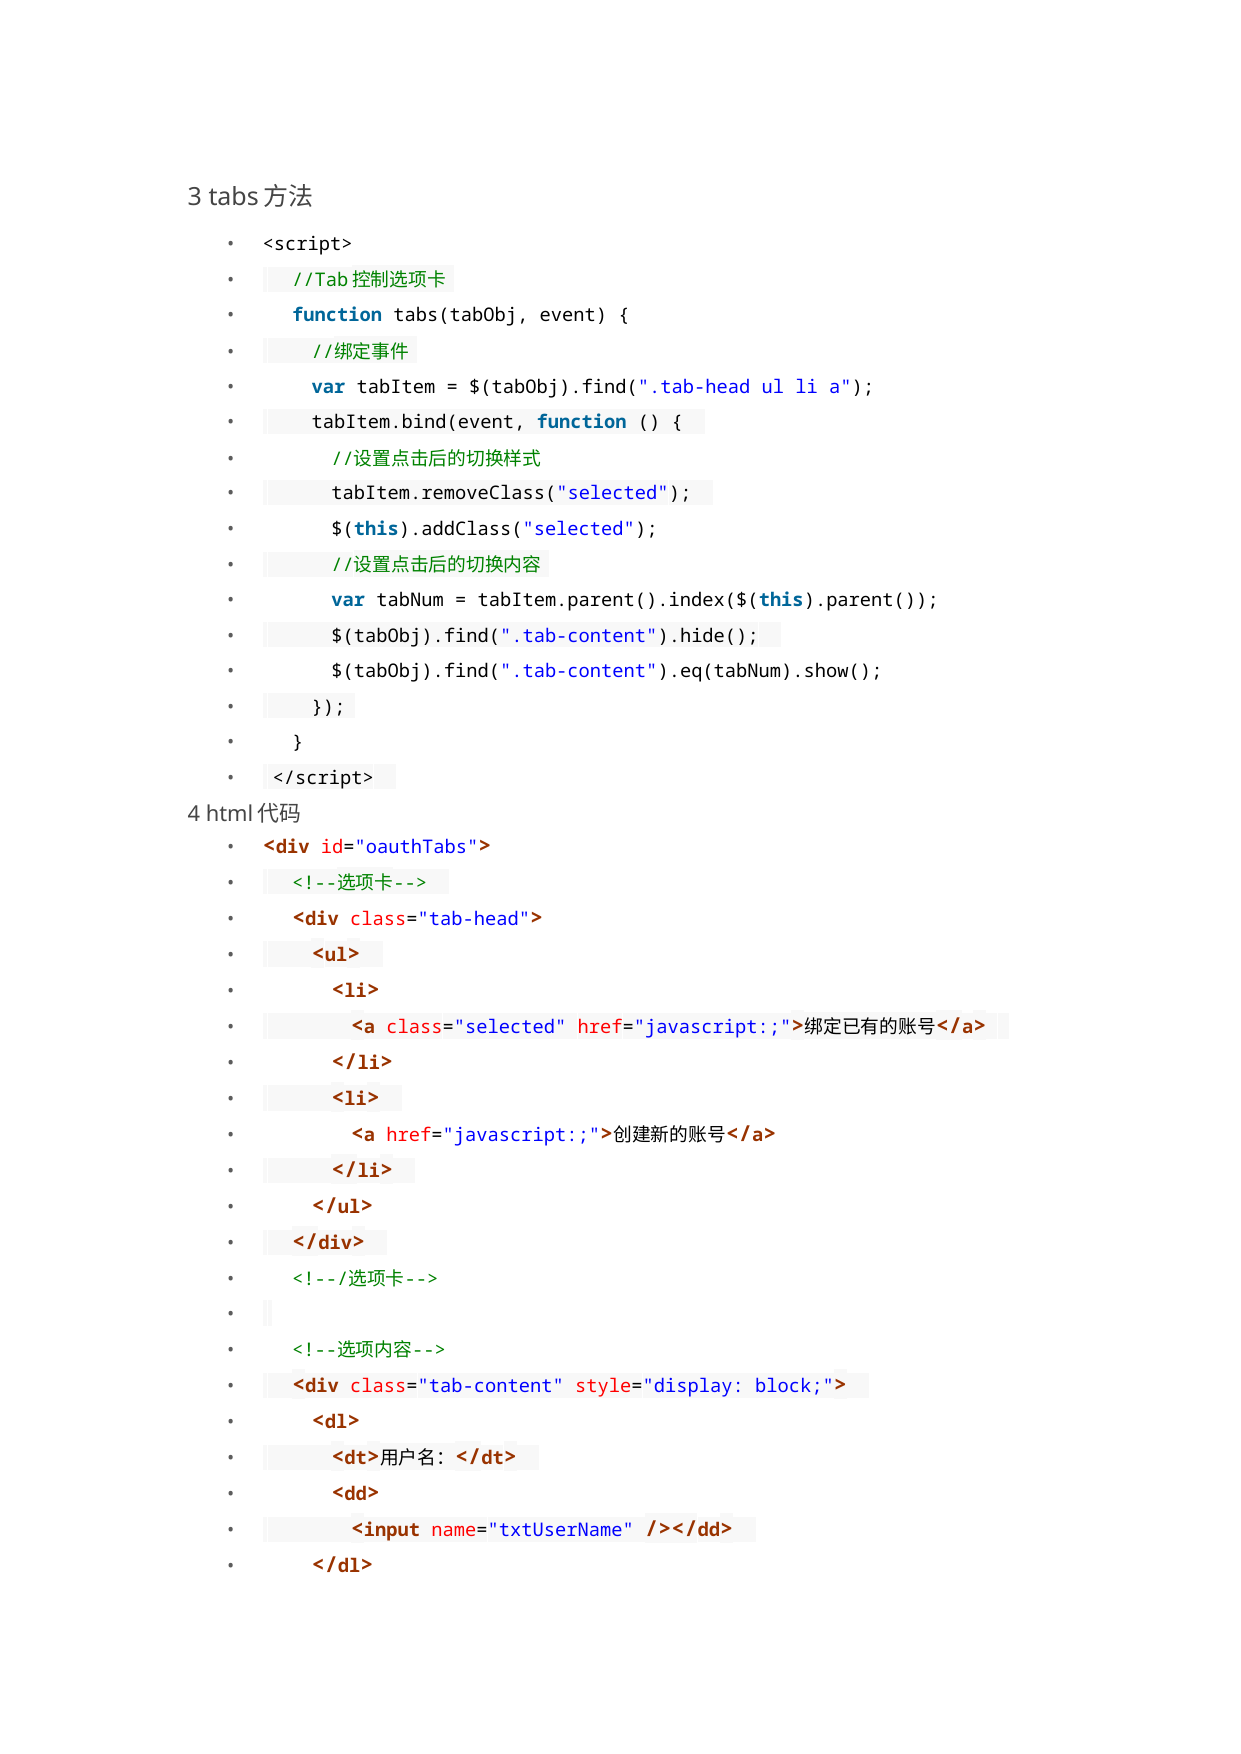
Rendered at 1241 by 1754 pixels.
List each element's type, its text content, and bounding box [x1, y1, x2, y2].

list </div> [225, 1225, 1053, 1257]
list $(tabObj).find(".tab-content").hide(); [225, 618, 1053, 651]
list <dt>用户名：</dt> [225, 1440, 1053, 1472]
list </script> [225, 761, 1053, 793]
list </dl> [225, 1548, 1053, 1581]
list <div class="tab-head"> [225, 900, 1053, 933]
text 3 tabs方法 [187, 162, 1053, 227]
list <!--选项卡--> [225, 865, 1053, 897]
list //设置点击后的切换样式 [225, 441, 1053, 473]
list <a class="selected" href="javascript:;">绑定已有的账号</a> [225, 1008, 1053, 1041]
list }); [225, 689, 1053, 722]
list $(this).addClass("selected"); [225, 512, 1053, 544]
list //设置点击后的切换内容 [225, 547, 1053, 580]
list </li> [225, 1044, 1053, 1077]
list } [225, 725, 1053, 758]
list <dd> [225, 1476, 1053, 1508]
list var tabNum = tabItem.parent().index($(this).parent()); [225, 583, 1053, 616]
list <!--/选项卡--> [225, 1261, 1053, 1293]
list <li> [225, 1081, 1053, 1113]
list <li> [225, 972, 1053, 1005]
list <div class="tab-content" style="display: block;"> [225, 1368, 1053, 1400]
list <script> [225, 227, 1053, 259]
text 4 html代码 [187, 796, 1053, 829]
list //绑定事件 [225, 334, 1053, 366]
list <ul> [225, 936, 1053, 969]
list <input name="txtUserName" /></dd> [225, 1512, 1053, 1544]
list </ul> [225, 1189, 1053, 1221]
list $(tabObj).find(".tab-content").eq(tabNum).show(); [225, 654, 1053, 687]
list tabItem.removeClass("selected"); [225, 476, 1053, 509]
list <a href="javascript:;">创建新的账号</a> [225, 1117, 1053, 1149]
list <dl> [225, 1404, 1053, 1436]
list tabItem.bind(event, function () { [225, 405, 1053, 437]
list <!--选项内容--> [225, 1332, 1053, 1364]
list //Tab控制选项卡 [225, 262, 1053, 295]
list <div id="oauthTabs"> [225, 829, 1053, 861]
list </li> [225, 1153, 1053, 1185]
list function tabs(tabObj, event) { [225, 298, 1053, 331]
list var tabItem = $(tabObj).find(".tab-head ul li a"); [225, 369, 1053, 402]
